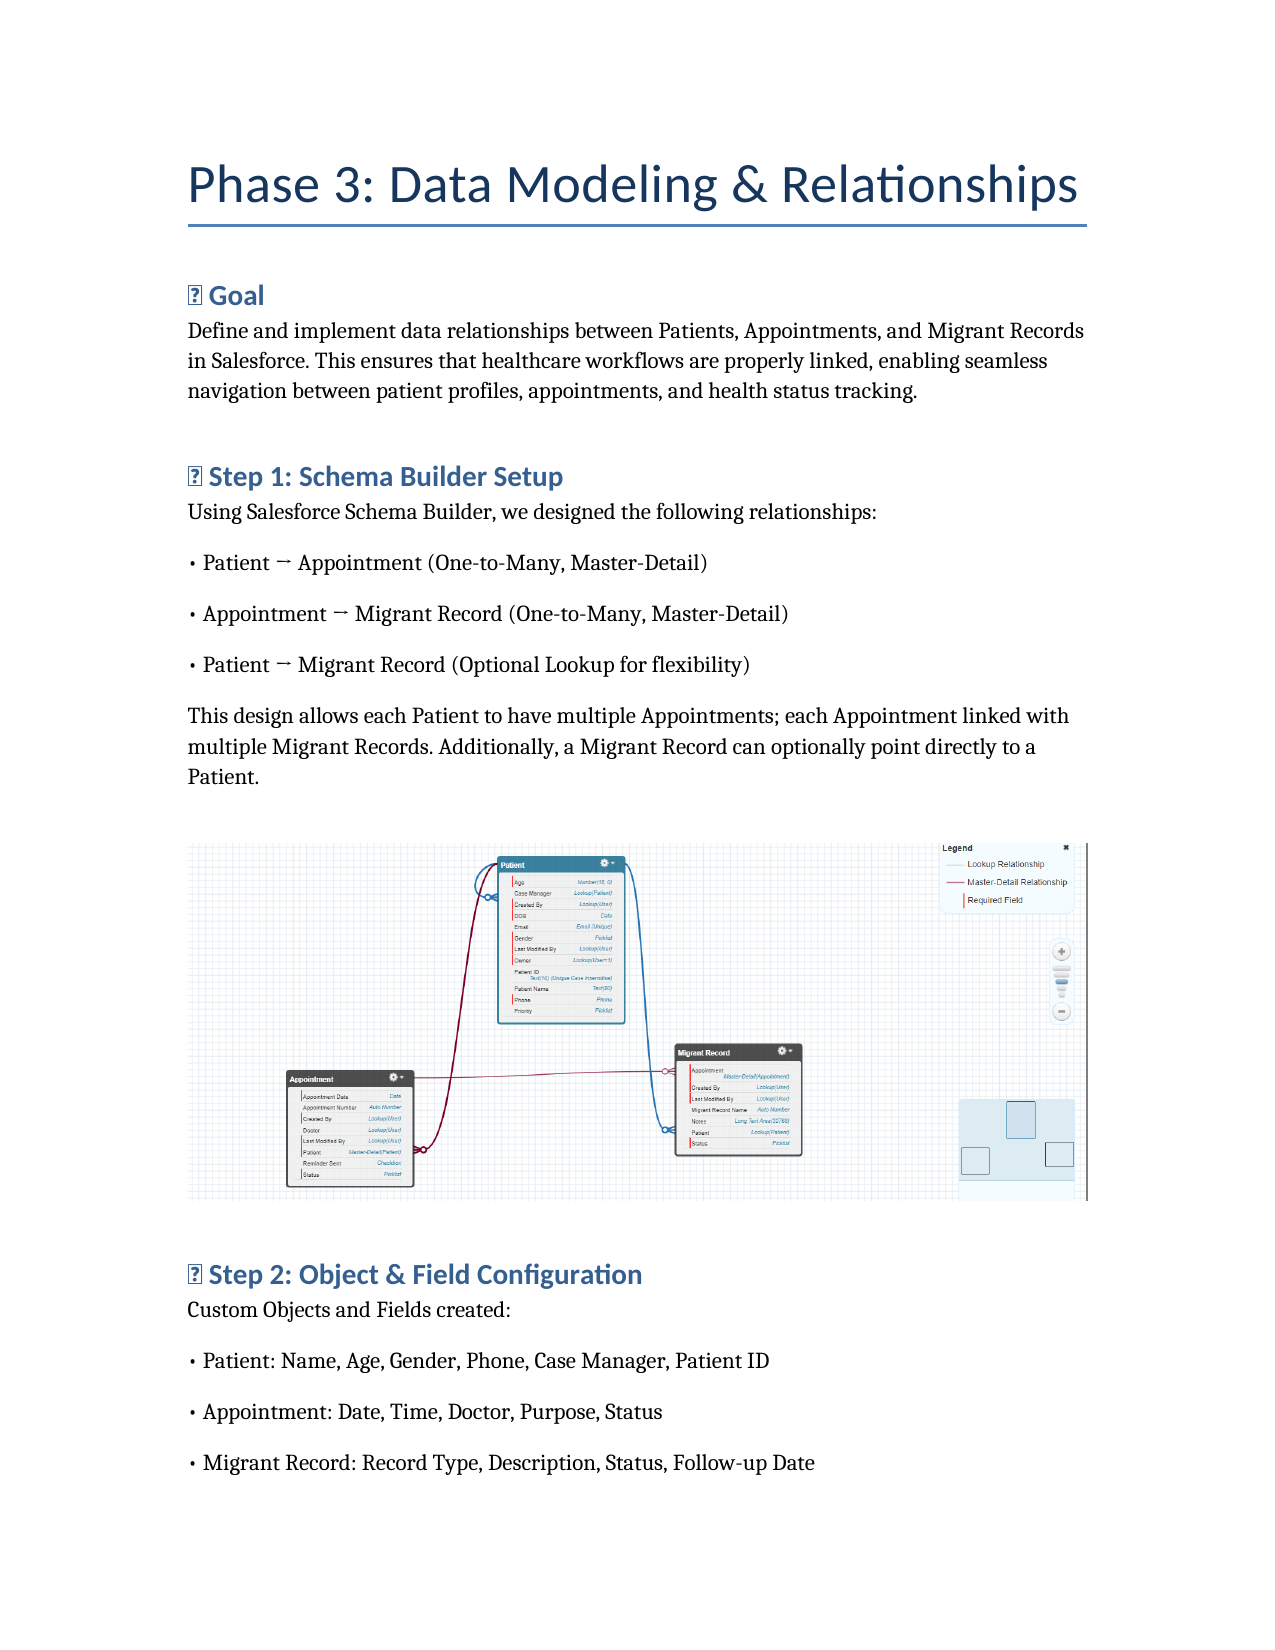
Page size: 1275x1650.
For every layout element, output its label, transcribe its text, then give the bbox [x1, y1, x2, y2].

title Phase 3: Data Modeling & Relationships [187, 150, 1087, 227]
subtitle 📂 Step 1: Schema Builder Setup [187, 458, 1087, 494]
subtitle 🎯 Goal [187, 277, 1087, 312]
text • Patient → Appointment (One-to-Many, Master-Detail) [187, 550, 1087, 576]
text Using Salesforce Schema Builder, we designed the following relationships: [187, 499, 1087, 525]
text • Migrant Record: Record Type, Description, Status, Follow-up Date [187, 1450, 1087, 1476]
text • Appointment → Migrant Record (One-to-Many, Master-Detail) [187, 601, 1087, 627]
text This design allows each Patient to have multiple Appointments; each Appointment linked with multiple Migrant Records. Additionally, a Migrant Record can optionally point directly to a Patient. [187, 703, 1087, 790]
text Custom Objects and Fields created: [187, 1297, 1087, 1323]
text • Appointment: Date, Time, Doctor, Purpose, Status [187, 1399, 1087, 1425]
text • Patient → Migrant Record (Optional Lookup for flexibility) [187, 652, 1087, 678]
subtitle 📂 Step 2: Object & Field Configuration [187, 1256, 1087, 1291]
picture [187, 843, 1088, 1201]
text Define and implement data relationships between Patients, Appointments, and Migrant Records in Salesforce. This ensures that healthcare workflows are properly linked, enabling seamless navigation between patient profiles, appointments, and health status tracking. [187, 317, 1087, 404]
text • Patient: Name, Age, Gender, Phone, Case Manager, Patient ID [187, 1348, 1087, 1374]
